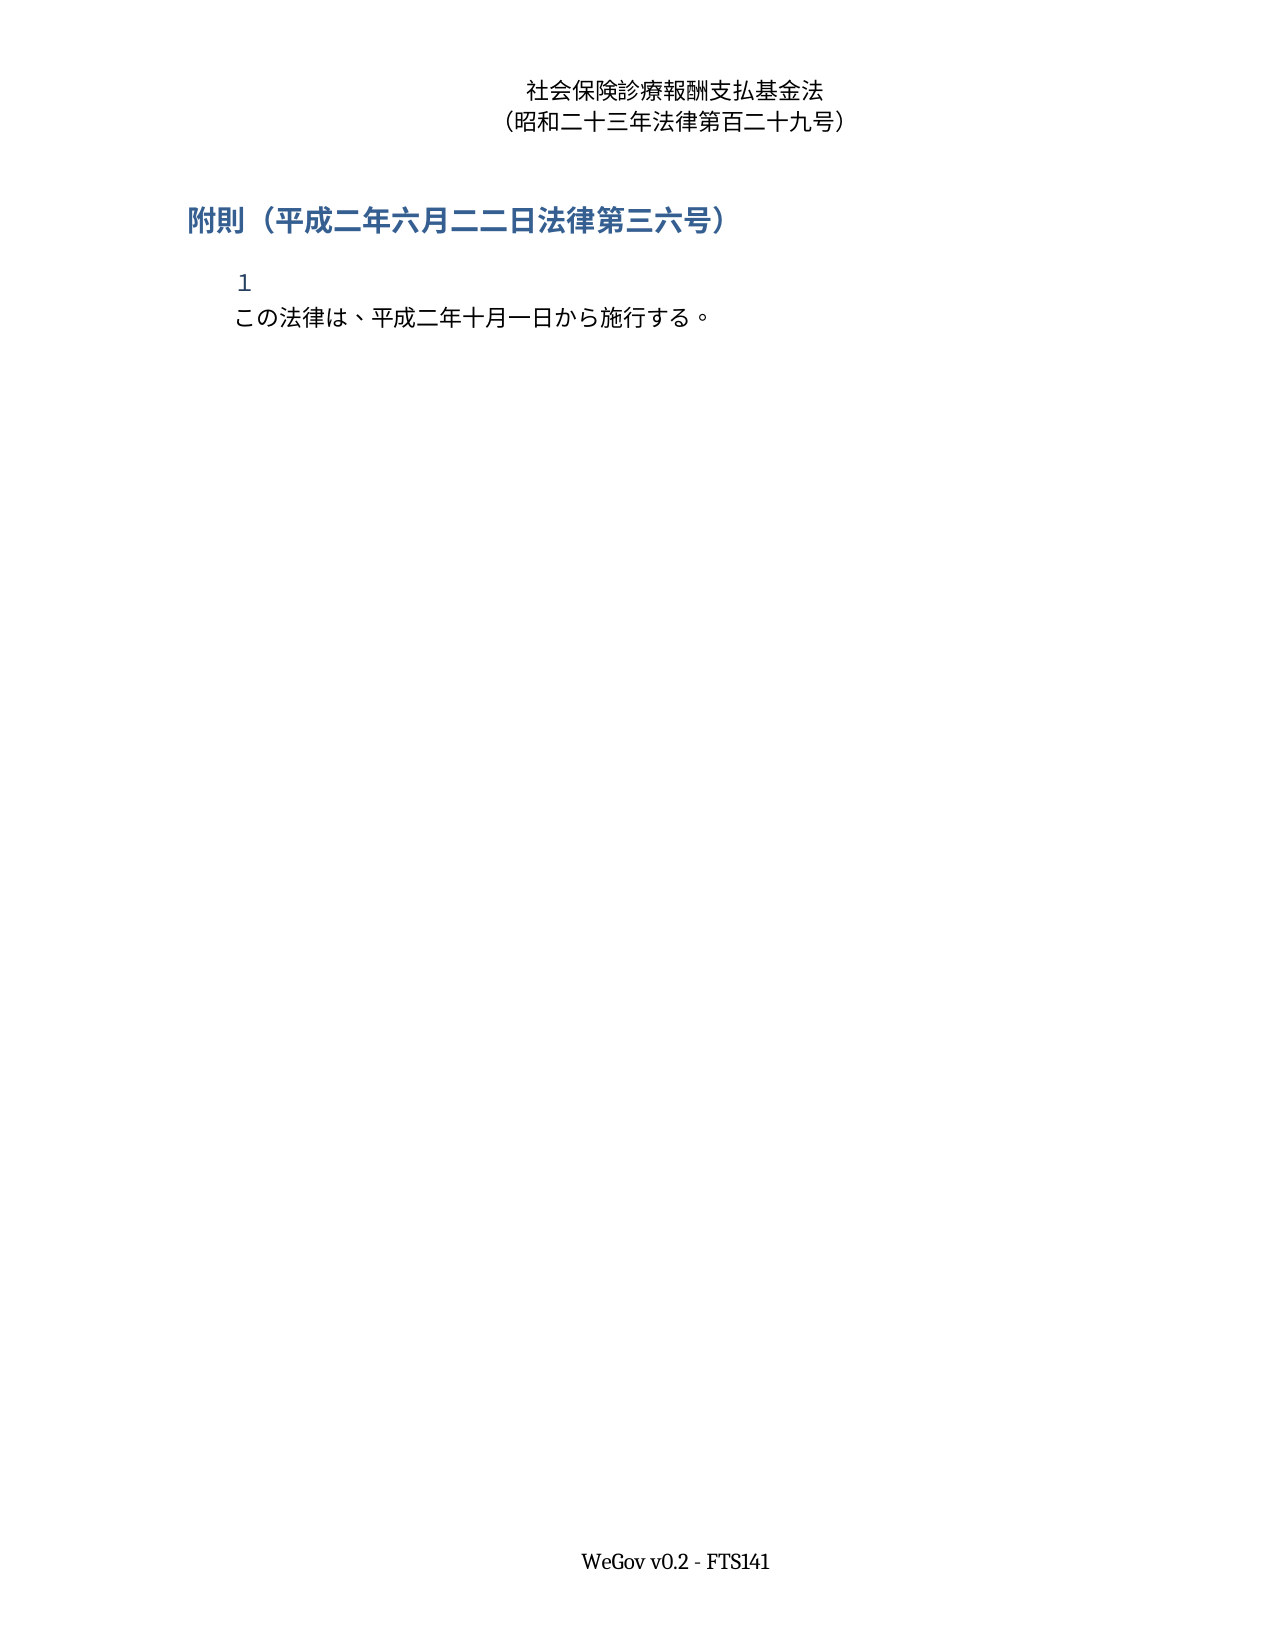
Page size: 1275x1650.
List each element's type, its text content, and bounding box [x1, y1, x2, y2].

subtitle 附則（平成二年六月二二日法律第三六号） [187, 200, 1087, 240]
subtitle １ [233, 266, 1087, 298]
text この法律は、平成二年十月一日から施行する。 [233, 302, 1087, 334]
